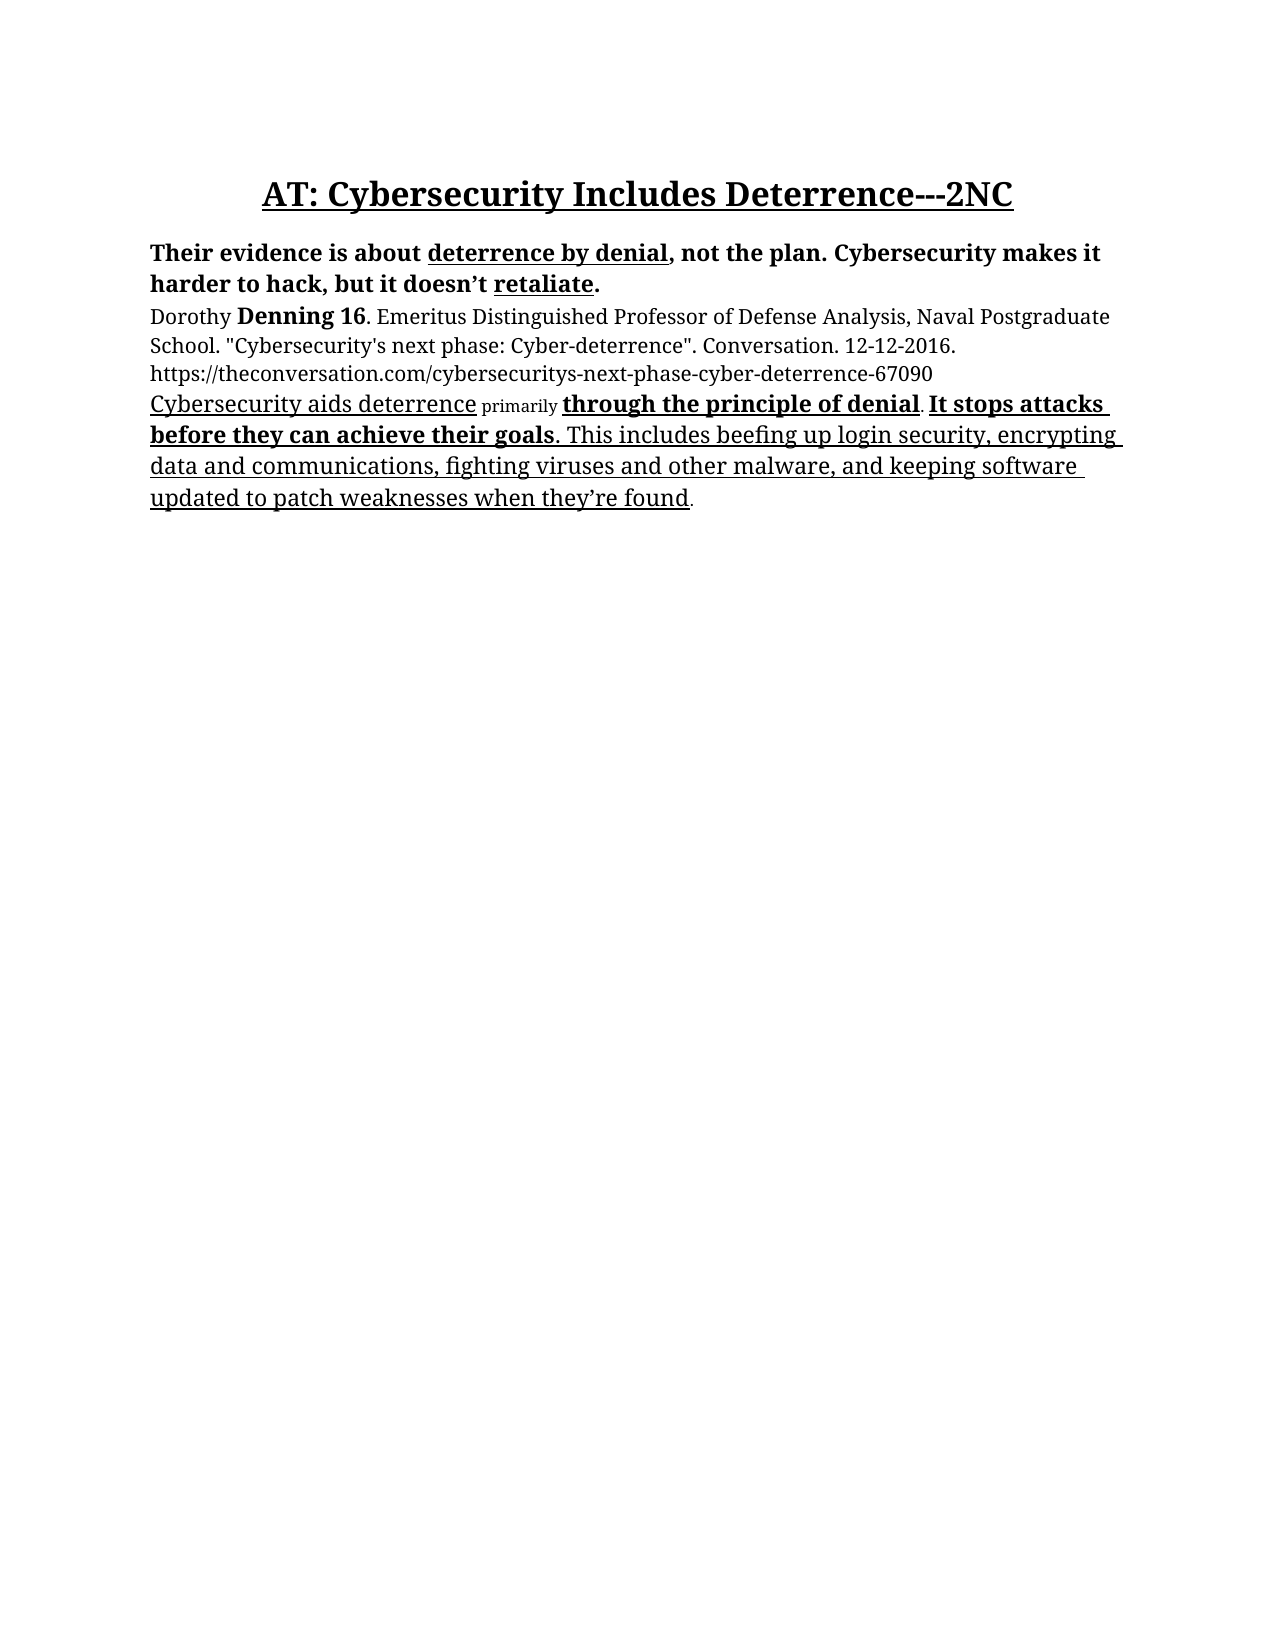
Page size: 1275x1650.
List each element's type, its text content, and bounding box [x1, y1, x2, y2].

text Dorothy Denning 16. Emeritus Distinguished Professor of Defense Analysis, Naval Postgraduate School. "Cybersecurity's next phase: Cyber-deterrence". Conversation. 12-12-2016. https://theconversation.com/cybersecuritys-next-phase-cyber-deterrence-67090 [150, 299, 1125, 388]
subtitle Their evidence is about deterrence by denial, not the plan. Cybersecurity makes it harder to hack, but it doesn’t retaliate. [150, 237, 1125, 299]
text Cybersecurity aids deterrence primarily through the principle of denial. It stops attacks before they can achieve their goals. This includes beefing up login security, encrypting data and communications, fighting viruses and other malware, and keeping software updated to patch weaknesses when they’re found. [150, 388, 1125, 513]
subtitle AT: Cybersecurity Includes Deterrence---2NC [150, 171, 1125, 216]
